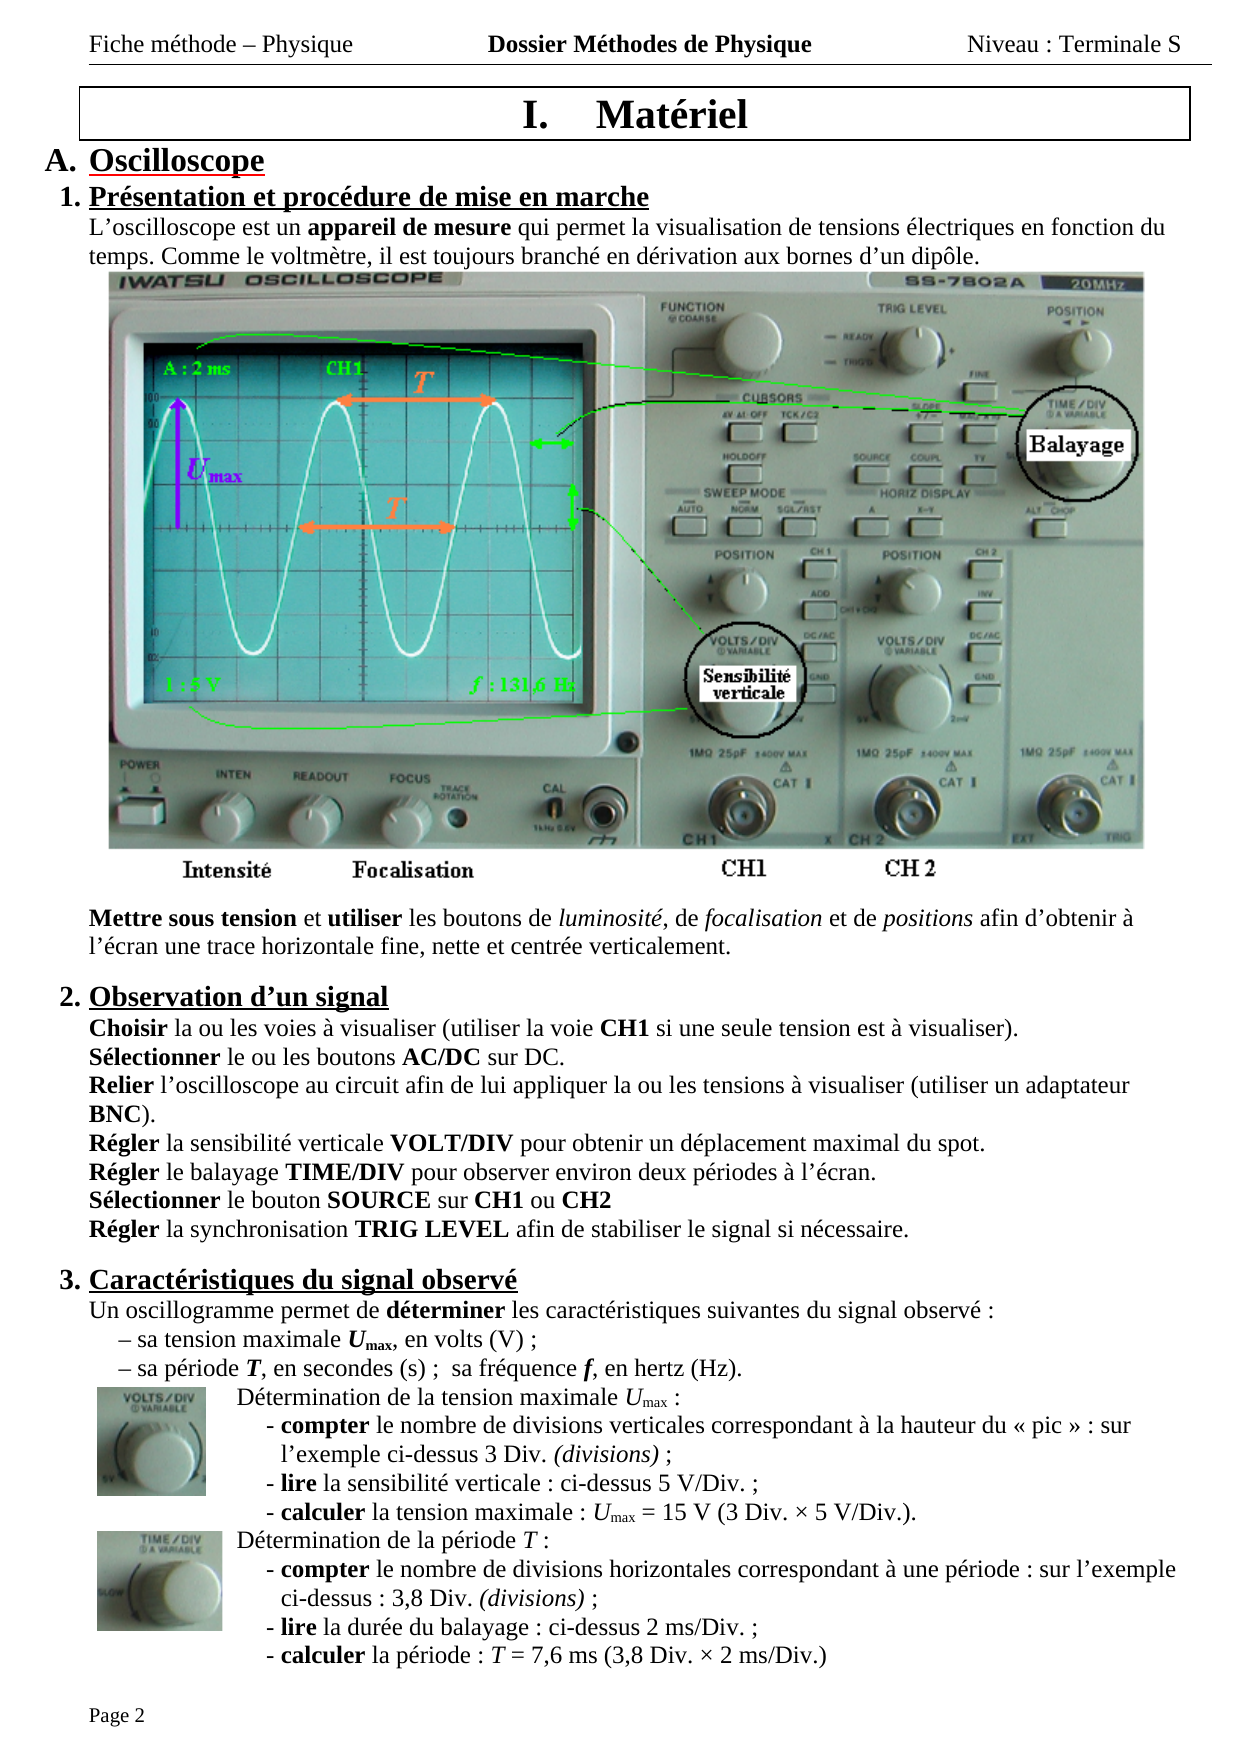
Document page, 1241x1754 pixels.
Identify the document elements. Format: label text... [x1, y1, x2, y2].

text Mettre sous tension et utiliser les boutons de luminosité, de focalisation et de positions afin d’obtenir à l’écran une trace horizontale fine, nette et centrée verticalement. [89, 903, 1181, 960]
list lire la sensibilité verticale : ci-dessus 5 V/Div. ; [266, 1468, 1181, 1497]
text Régler le balayage TIME/DIV pour observer environ deux périodes à l’écran. [89, 1157, 1181, 1185]
list calculer la tension maximale : Umax = 15 V (3 Div. × 5 V/Div.). [266, 1497, 1181, 1526]
list lire la durée du balayage : ci-dessus 2 ms/Div. ; [266, 1612, 1181, 1641]
text – sa période T, en secondes (s) ; sa fréquence f, en hertz (Hz). [118, 1353, 1181, 1382]
text Un oscillogramme permet de déterminer les caractéristiques suivantes du signal observé : [89, 1296, 1181, 1324]
list Détermination de la période T : [236, 1526, 1181, 1554]
list compter le nombre de divisions verticales correspondant à la hauteur du « pic » : sur l’exemple ci-dessus 3 Div. (divisions) ; [266, 1411, 1181, 1468]
picture [103, 270, 1151, 884]
text Sélectionner le ou les boutons AC/DC sur DC. [89, 1042, 1181, 1070]
text L’oscilloscope est un appareil de mesure qui permet la visualisation de tensions électriques en fonction du temps. Comme le voltmètre, il est toujours branché en dérivation aux bornes d’un dipôle. [89, 212, 1181, 270]
text Régler la synchronisation TRIG LEVEL afin de stabiliser le signal si nécessaire. [89, 1214, 1181, 1243]
text Sélectionner le bouton SOURCE sur CH1 ou CH2 [89, 1185, 1181, 1214]
subtitle Matériel [80, 88, 1189, 139]
picture [97, 1531, 223, 1631]
picture [97, 1387, 206, 1496]
text Détermination de la tension maximale Umax : [236, 1382, 1181, 1411]
list compter le nombre de divisions horizontales correspondant à une période : sur l’exemple ci-dessus : 3,8 Div. (divisions) ; [266, 1554, 1181, 1612]
subtitle Présentation et procédure de mise en marche [59, 179, 1181, 212]
subtitle Observation d’un signal [59, 979, 1181, 1013]
text Régler la sensibilité verticale VOLT/DIV pour obtenir un déplacement maximal du spot. [89, 1128, 1181, 1157]
subtitle Oscilloscope [44, 141, 1181, 179]
list calculer la période : T = 7,6 ms (3,8 Div. × 2 ms/Div.) [266, 1641, 1181, 1669]
text Choisir la ou les voies à visualiser (utiliser la voie CH1 si une seule tension est à visualiser). [89, 1013, 1181, 1042]
subtitle Caractéristiques du signal observé [59, 1262, 1181, 1296]
text – sa tension maximale Umax, en volts (V) ; [118, 1324, 1181, 1353]
text Relier l’oscilloscope au circuit afin de lui appliquer la ou les tensions à visualiser (utiliser un adaptateur BNC). [89, 1070, 1181, 1128]
